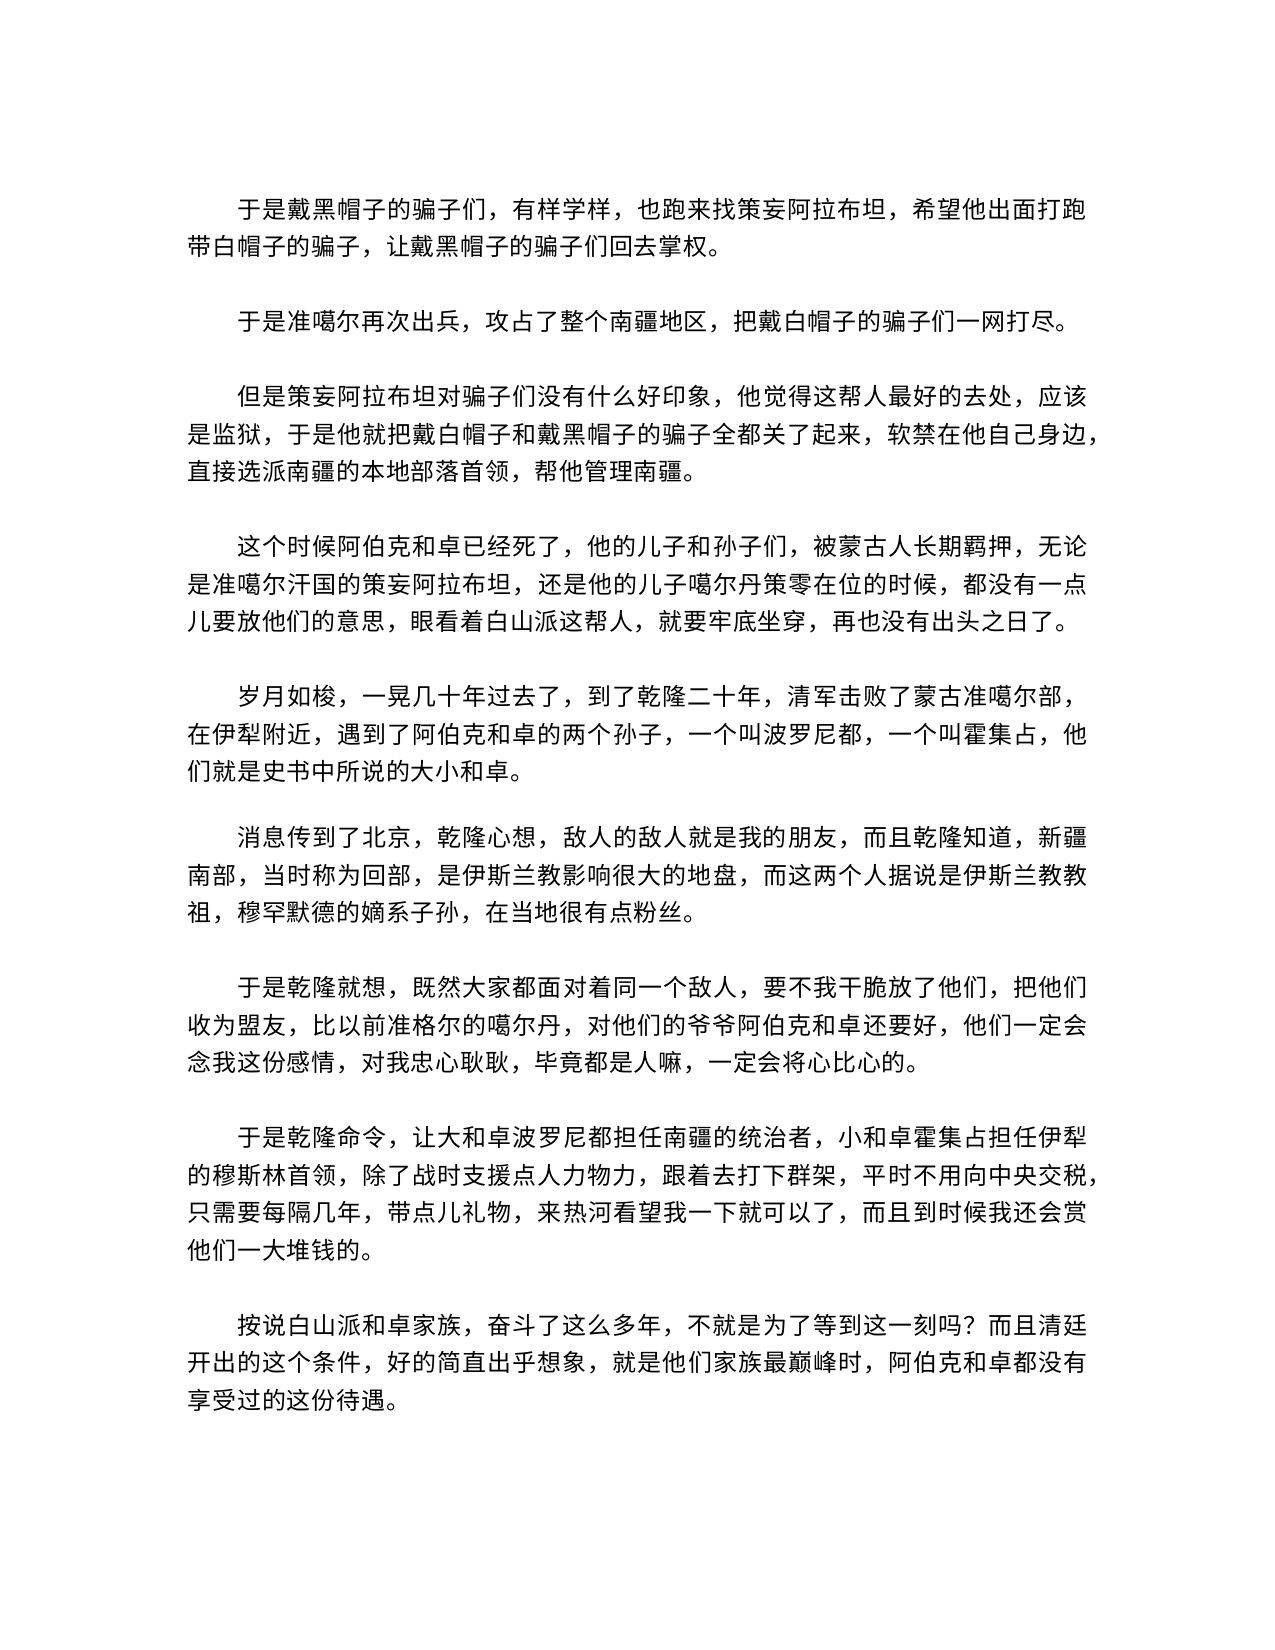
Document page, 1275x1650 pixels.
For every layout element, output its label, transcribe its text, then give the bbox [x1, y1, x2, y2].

text 消息传到了北京，乾隆心想，敌人的敌人就是我的朋友，而且乾隆知道，新疆南部，当时称为回部，是伊斯兰教影响很大的地盘，而这两个人据说是伊斯兰教教祖，穆罕默德的嫡系子孙，在当地很有点粉丝。 [187, 816, 1087, 929]
text 于是戴黑帽子的骗子们，有样学样，也跑来找策妄阿拉布坦，希望他出面打跑带白帽子的骗子，让戴黑帽子的骗子们回去掌权。 [187, 187, 1087, 262]
text 于是乾隆命令，让大和卓波罗尼都担任南疆的统治者，小和卓霍集占担任伊犁的穆斯林首领，除了战时支援点人力物力，跟着去打下群架，平时不用向中央交税，只需要每隔几年，带点儿礼物，来热河看望我一下就可以了，而且到时候我还会赏他们一大堆钱的。 [187, 1116, 1087, 1266]
text 岁月如梭，一晃几十年过去了，到了乾隆二十年，清军击败了蒙古准噶尔部，在伊犁附近，遇到了阿伯克和卓的两个孙子，一个叫波罗尼都，一个叫霍集占，他们就是史书中所说的大小和卓。 [187, 675, 1087, 787]
text 按说白山派和卓家族，奋斗了这么多年，不就是为了等到这一刻吗？而且清廷开出的这个条件，好的简直出乎想象，就是他们家族最巅峰时，阿伯克和卓都没有享受过的这份待遇。 [187, 1304, 1087, 1416]
text 但是策妄阿拉布坦对骗子们没有什么好印象，他觉得这帮人最好的去处，应该是监狱，于是他就把戴白帽子和戴黑帽子的骗子全都关了起来，软禁在他自己身边，直接选派南疆的本地部落首领，帮他管理南疆。 [187, 375, 1087, 487]
text 于是准噶尔再次出兵，攻占了整个南疆地区，把戴白帽子的骗子们一网打尽。 [187, 300, 1087, 337]
text 于是乾隆就想，既然大家都面对着同一个敌人，要不我干脆放了他们，把他们收为盟友，比以前准格尔的噶尔丹，对他们的爷爷阿伯克和卓还要好，他们一定会念我这份感情，对我忠心耿耿，毕竟都是人嘛，一定会将心比心的。 [187, 966, 1087, 1079]
text 这个时候阿伯克和卓已经死了，他的儿子和孙子们，被蒙古人长期羁押，无论是准噶尔汗国的策妄阿拉布坦，还是他的儿子噶尔丹策零在位的时候，都没有一点儿要放他们的意思，眼看着白山派这帮人，就要牢底坐穿，再也没有出头之日了。 [187, 525, 1087, 637]
